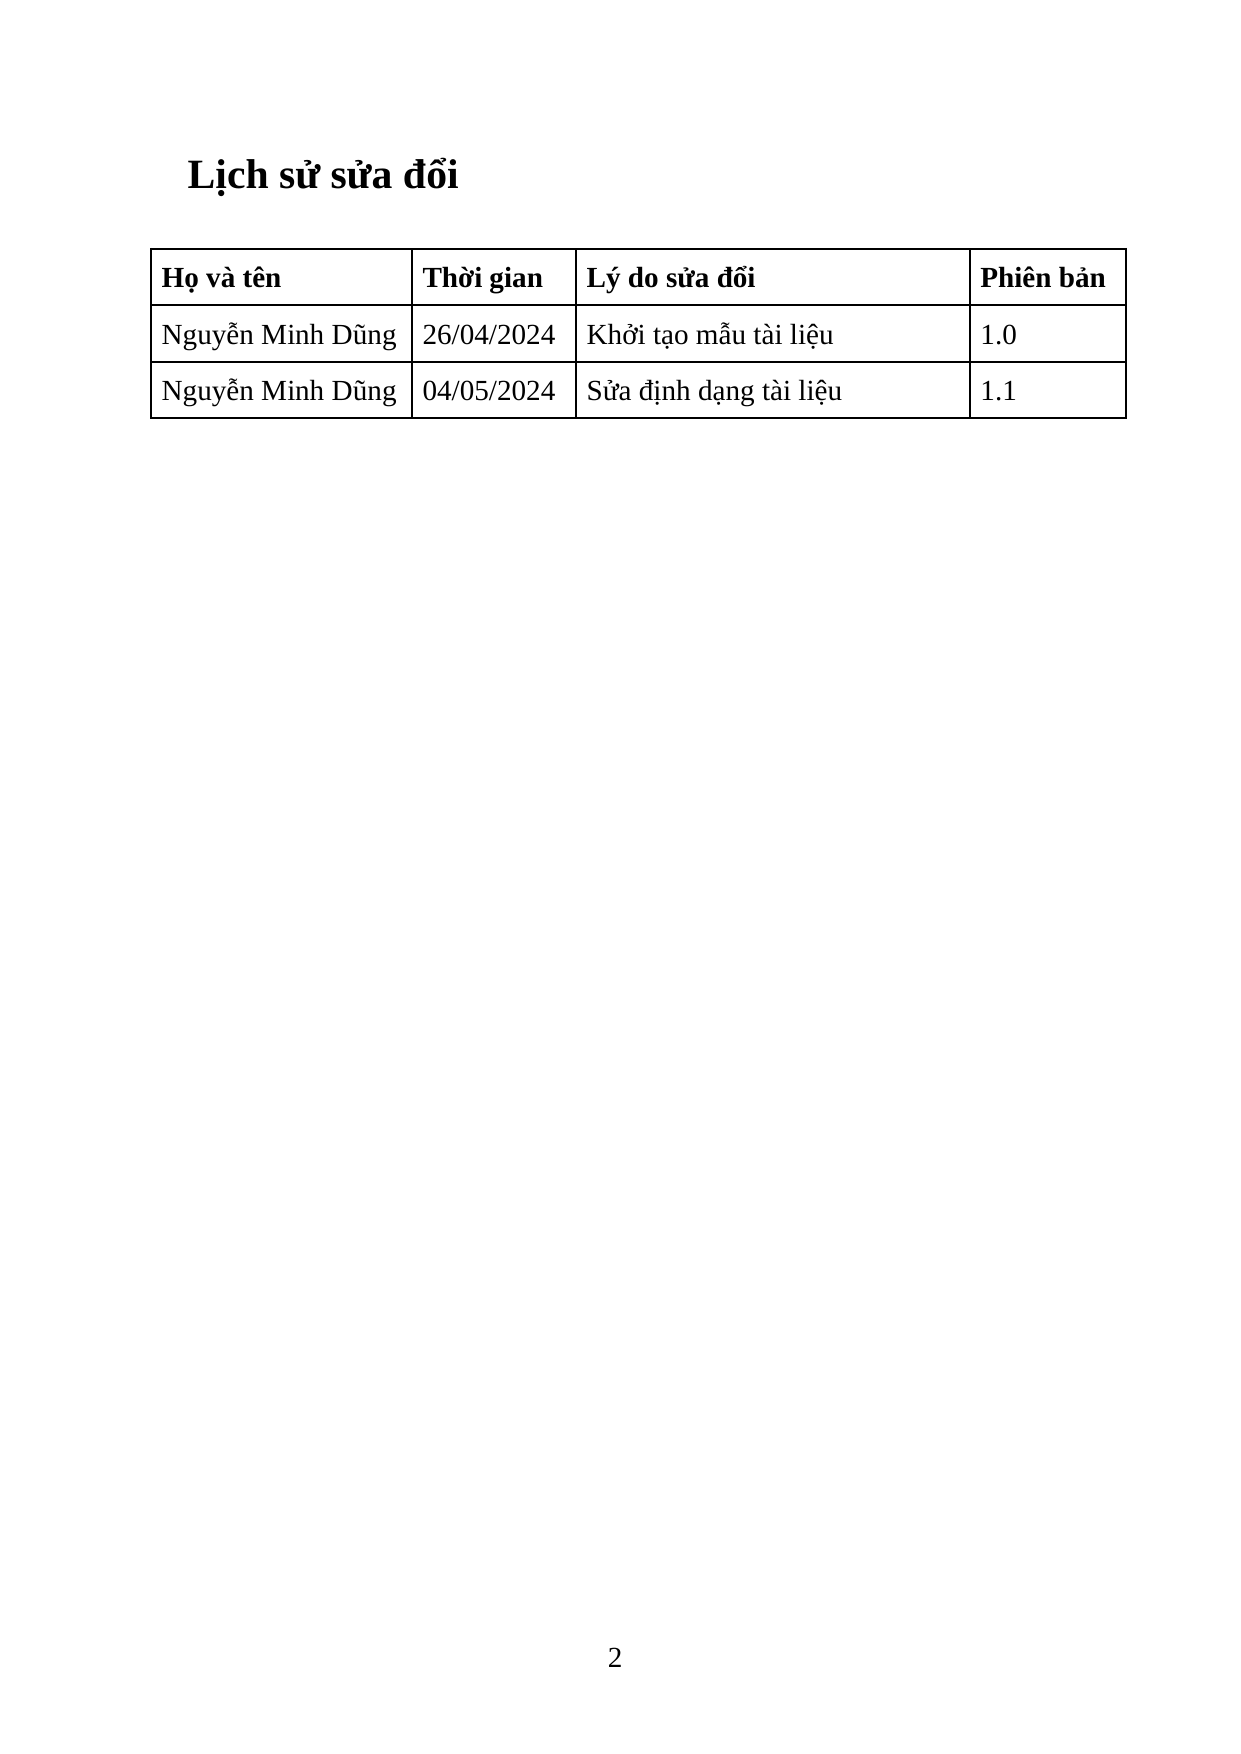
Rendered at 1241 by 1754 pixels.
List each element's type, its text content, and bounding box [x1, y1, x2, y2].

table_cell Nguyễn Minh Dũng [152, 306, 411, 361]
table_cell 1.0 [971, 306, 1125, 361]
table_header Lý do sửa đổi [577, 250, 969, 304]
table_cell 1.1 [971, 363, 1125, 417]
table_cell 04/05/2024 [413, 363, 575, 417]
table_cell Sửa định dạng tài liệu [577, 363, 969, 417]
table_cell 26/04/2024 [413, 306, 575, 361]
subtitle Lịch sử sửa đổi [187, 150, 1090, 198]
table_header Họ và tên [152, 250, 411, 304]
table_cell Khởi tạo mẫu tài liệu [577, 306, 969, 361]
table_header Thời gian [413, 250, 575, 304]
table_header Phiên bản [971, 250, 1125, 304]
table_cell Nguyễn Minh Dũng [152, 363, 411, 417]
